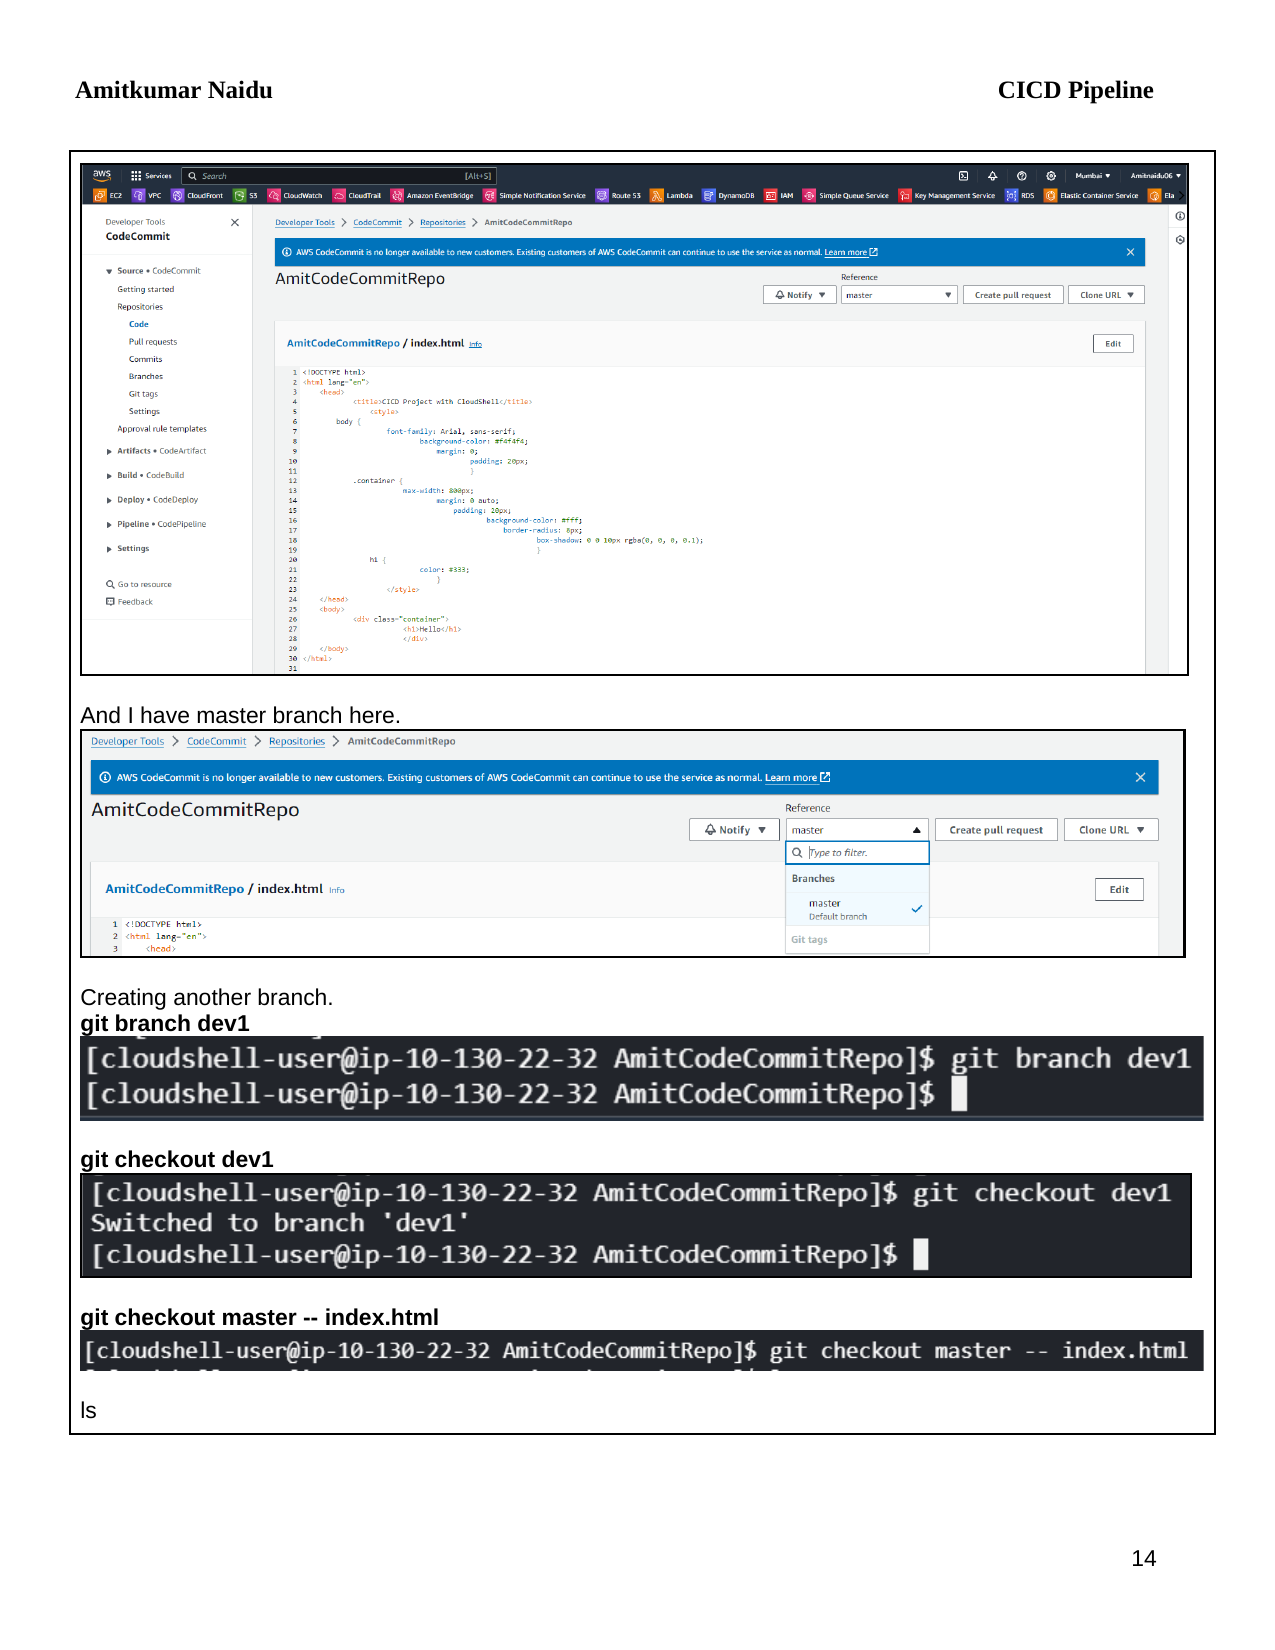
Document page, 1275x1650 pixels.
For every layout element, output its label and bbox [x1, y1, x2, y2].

picture [80, 1330, 1204, 1371]
picture [80, 1036, 1204, 1121]
table_header [71, 152, 1214, 1433]
picture [82, 1175, 1190, 1276]
picture [82, 731, 1183, 956]
picture [82, 165, 1187, 674]
